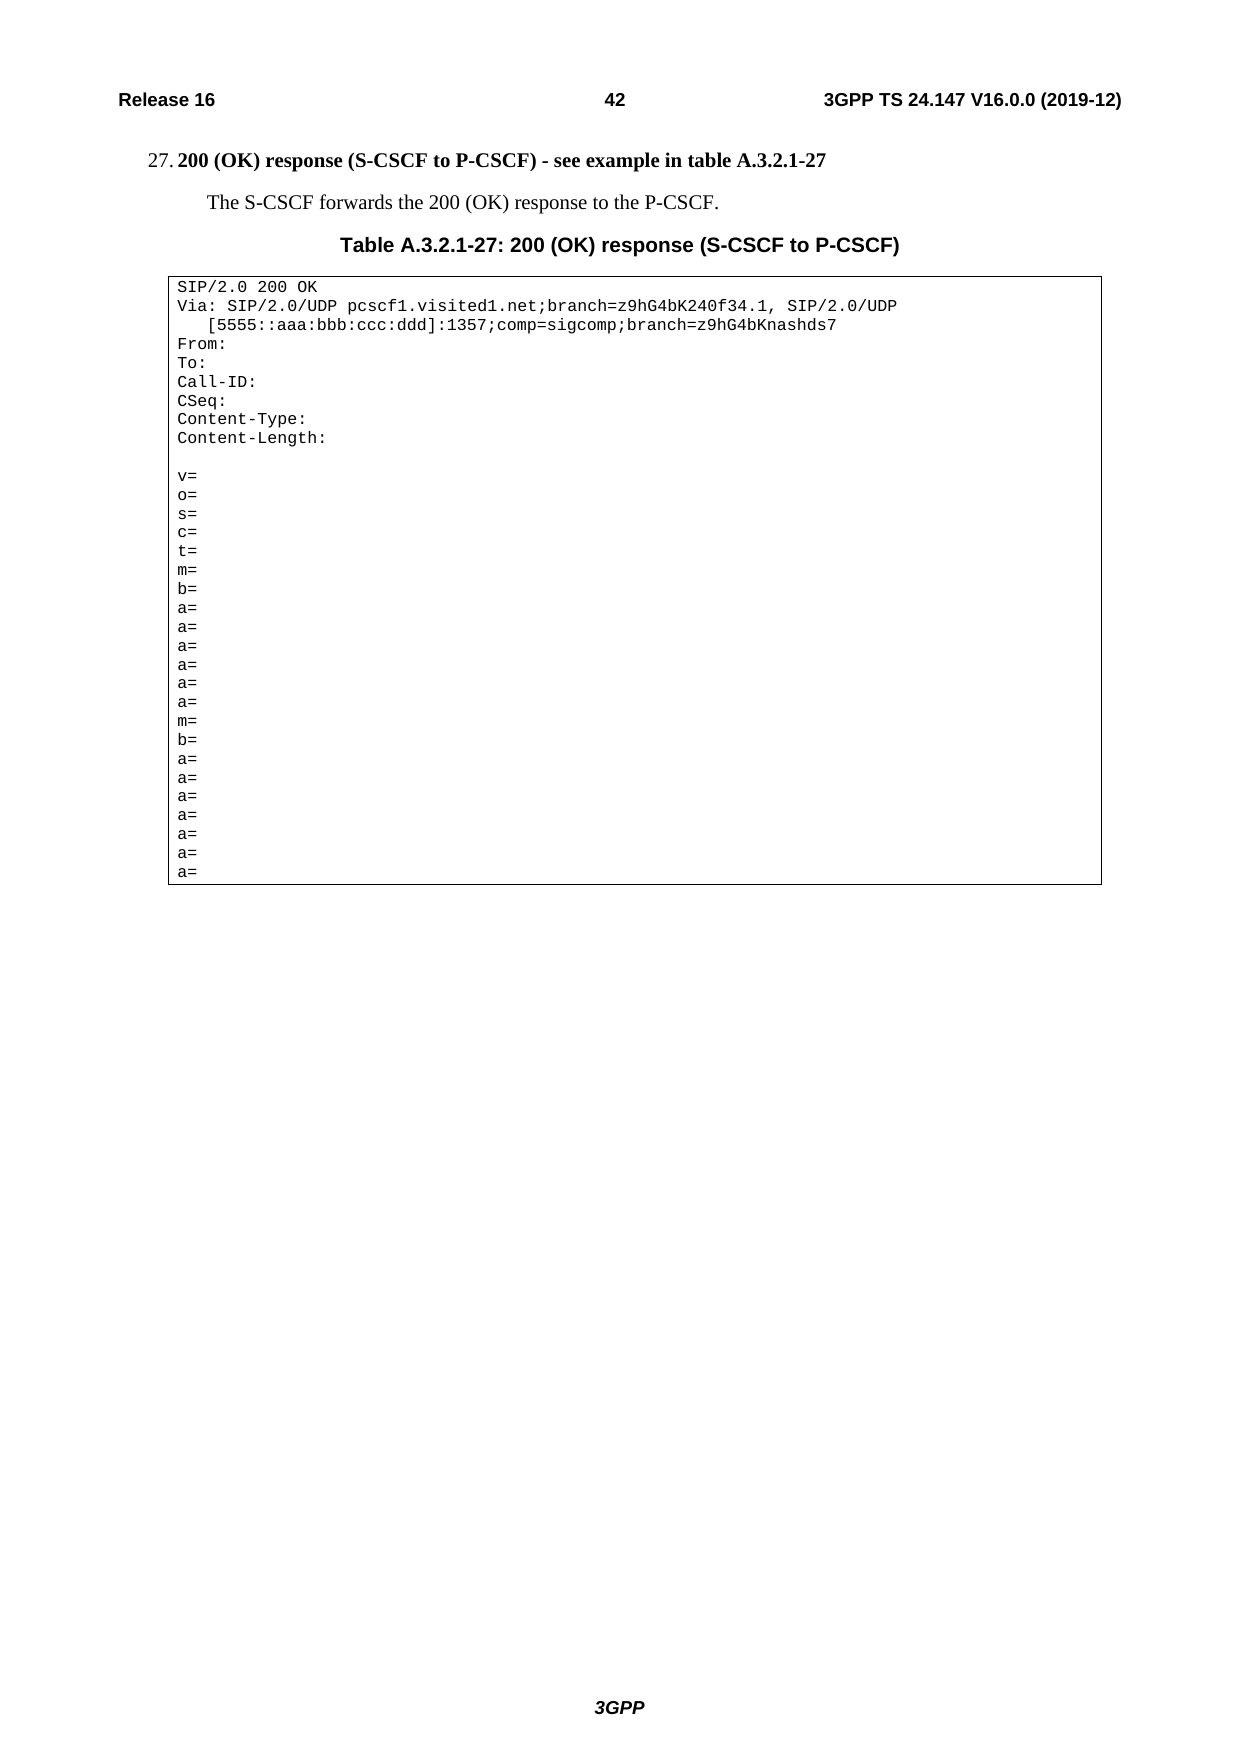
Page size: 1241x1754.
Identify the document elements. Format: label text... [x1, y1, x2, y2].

text o= [169, 483, 1101, 502]
text b= [169, 577, 1101, 596]
text a= [169, 823, 1101, 841]
text The S-CSCF forwards the 200 (OK) response to the P-CSCF. [177, 190, 1122, 214]
text s= [169, 502, 1101, 521]
text a= [169, 804, 1101, 823]
text v= [169, 464, 1101, 483]
text a= [169, 672, 1101, 691]
text m= [169, 559, 1101, 577]
text Content-Length: [169, 427, 1101, 449]
text a= [169, 653, 1101, 672]
text a= [169, 766, 1101, 785]
text a= [169, 634, 1101, 653]
text 27. 200 (OK) response (S-CSCF to P-CSCF) - see example in table A.3.2.1-27 [148, 147, 1122, 172]
text c= [169, 521, 1101, 540]
text a= [169, 860, 1101, 884]
text From: [169, 332, 1101, 351]
text a= [169, 785, 1101, 804]
text t= [169, 540, 1101, 559]
text m= [169, 709, 1101, 728]
text Table A.3.2.1-27: 200 (OK) response (S-CSCF to P-CSCF) [118, 233, 1122, 257]
text Via: SIP/2.0/UDP pcscf1.visited1.net;branch=z9hG4bK240f34.1, SIP/2.0/UDP [5555::aaa:bbb:ccc:ddd]:1357;comp=sigcomp;branch=z9hG4bKnashds7 [169, 295, 1101, 332]
text a= [169, 596, 1101, 615]
text a= [169, 747, 1101, 766]
text CSeq: [169, 389, 1101, 408]
text Call-ID: [169, 370, 1101, 389]
text a= [169, 615, 1101, 634]
text SIP/2.0 200 OK [169, 277, 1101, 295]
text b= [169, 728, 1101, 747]
text Content-Type: [169, 408, 1101, 427]
text a= [169, 691, 1101, 709]
text a= [169, 841, 1101, 860]
text To: [169, 351, 1101, 370]
